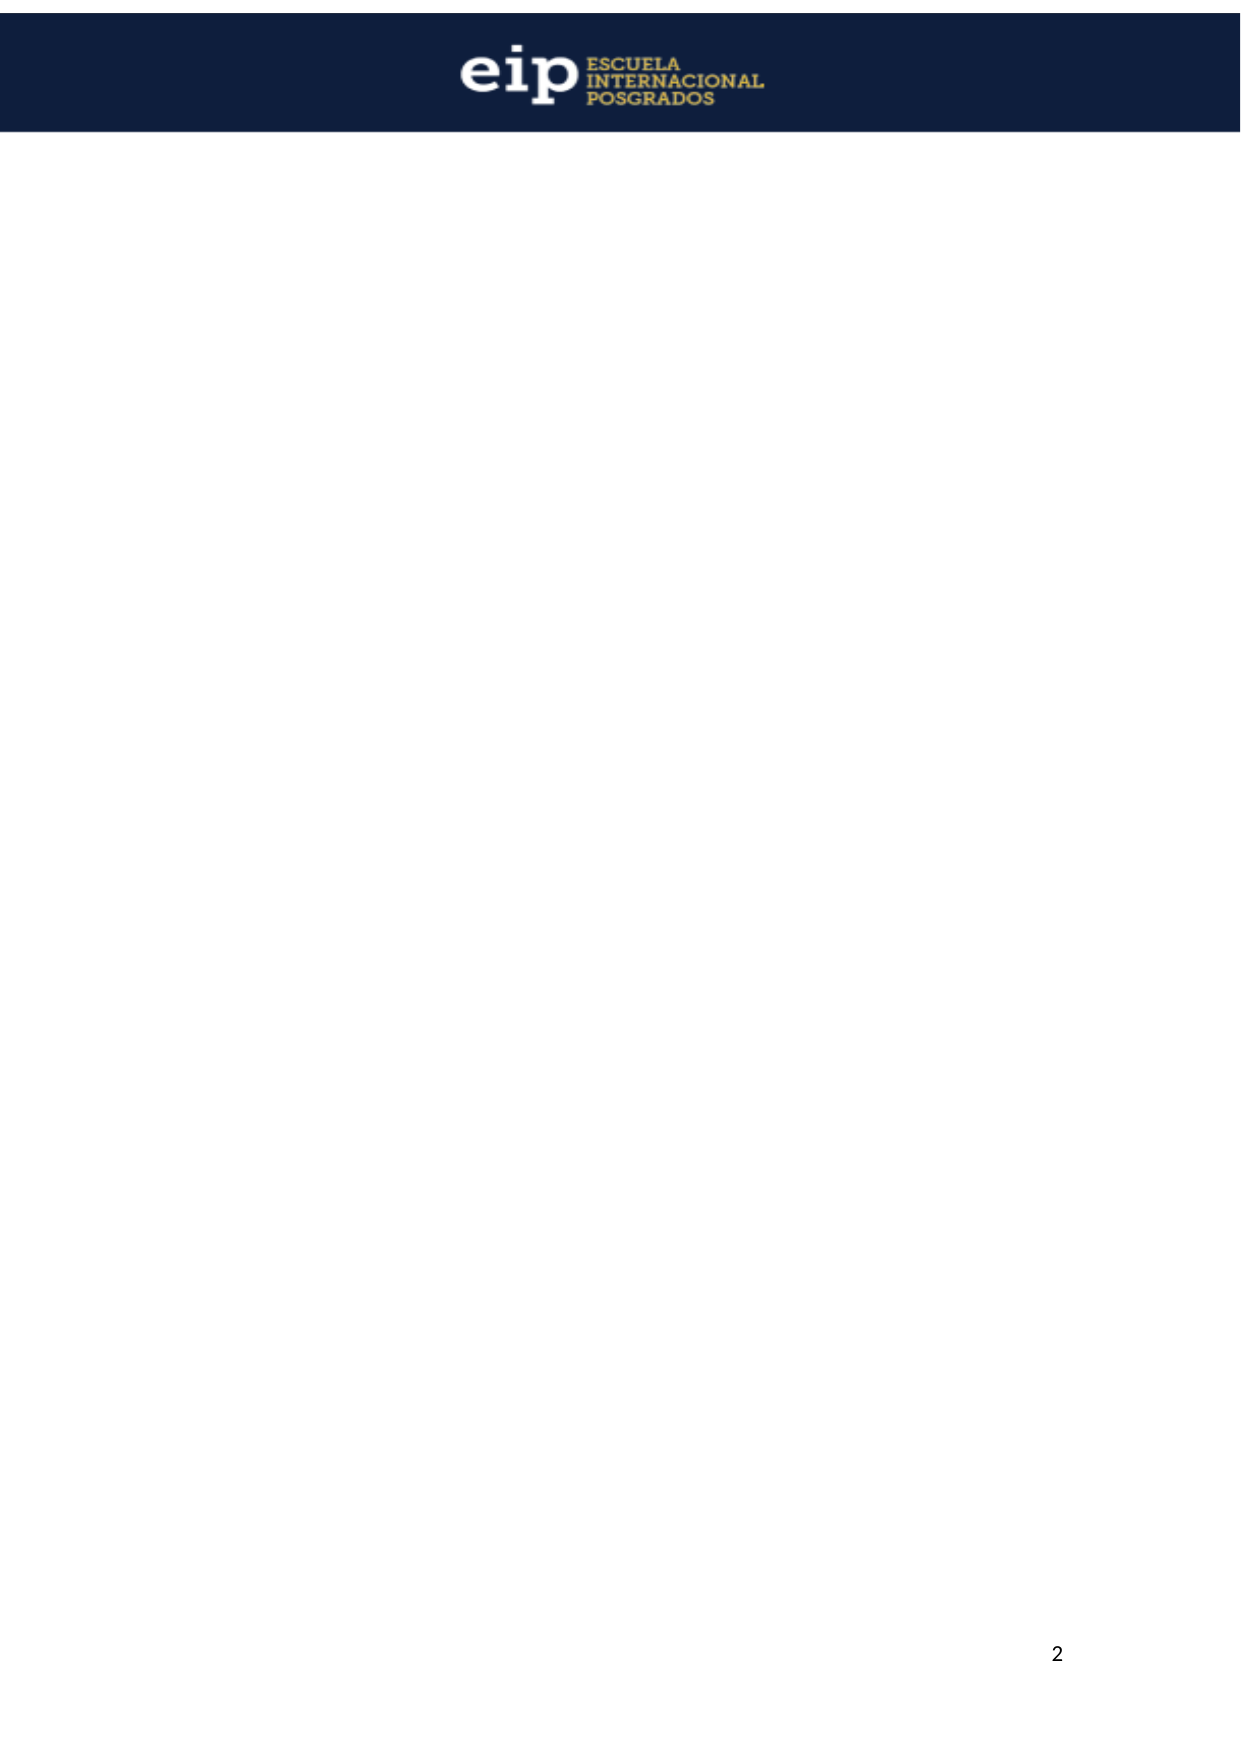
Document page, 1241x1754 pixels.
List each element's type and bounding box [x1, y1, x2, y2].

picture [0, 13, 1241, 134]
